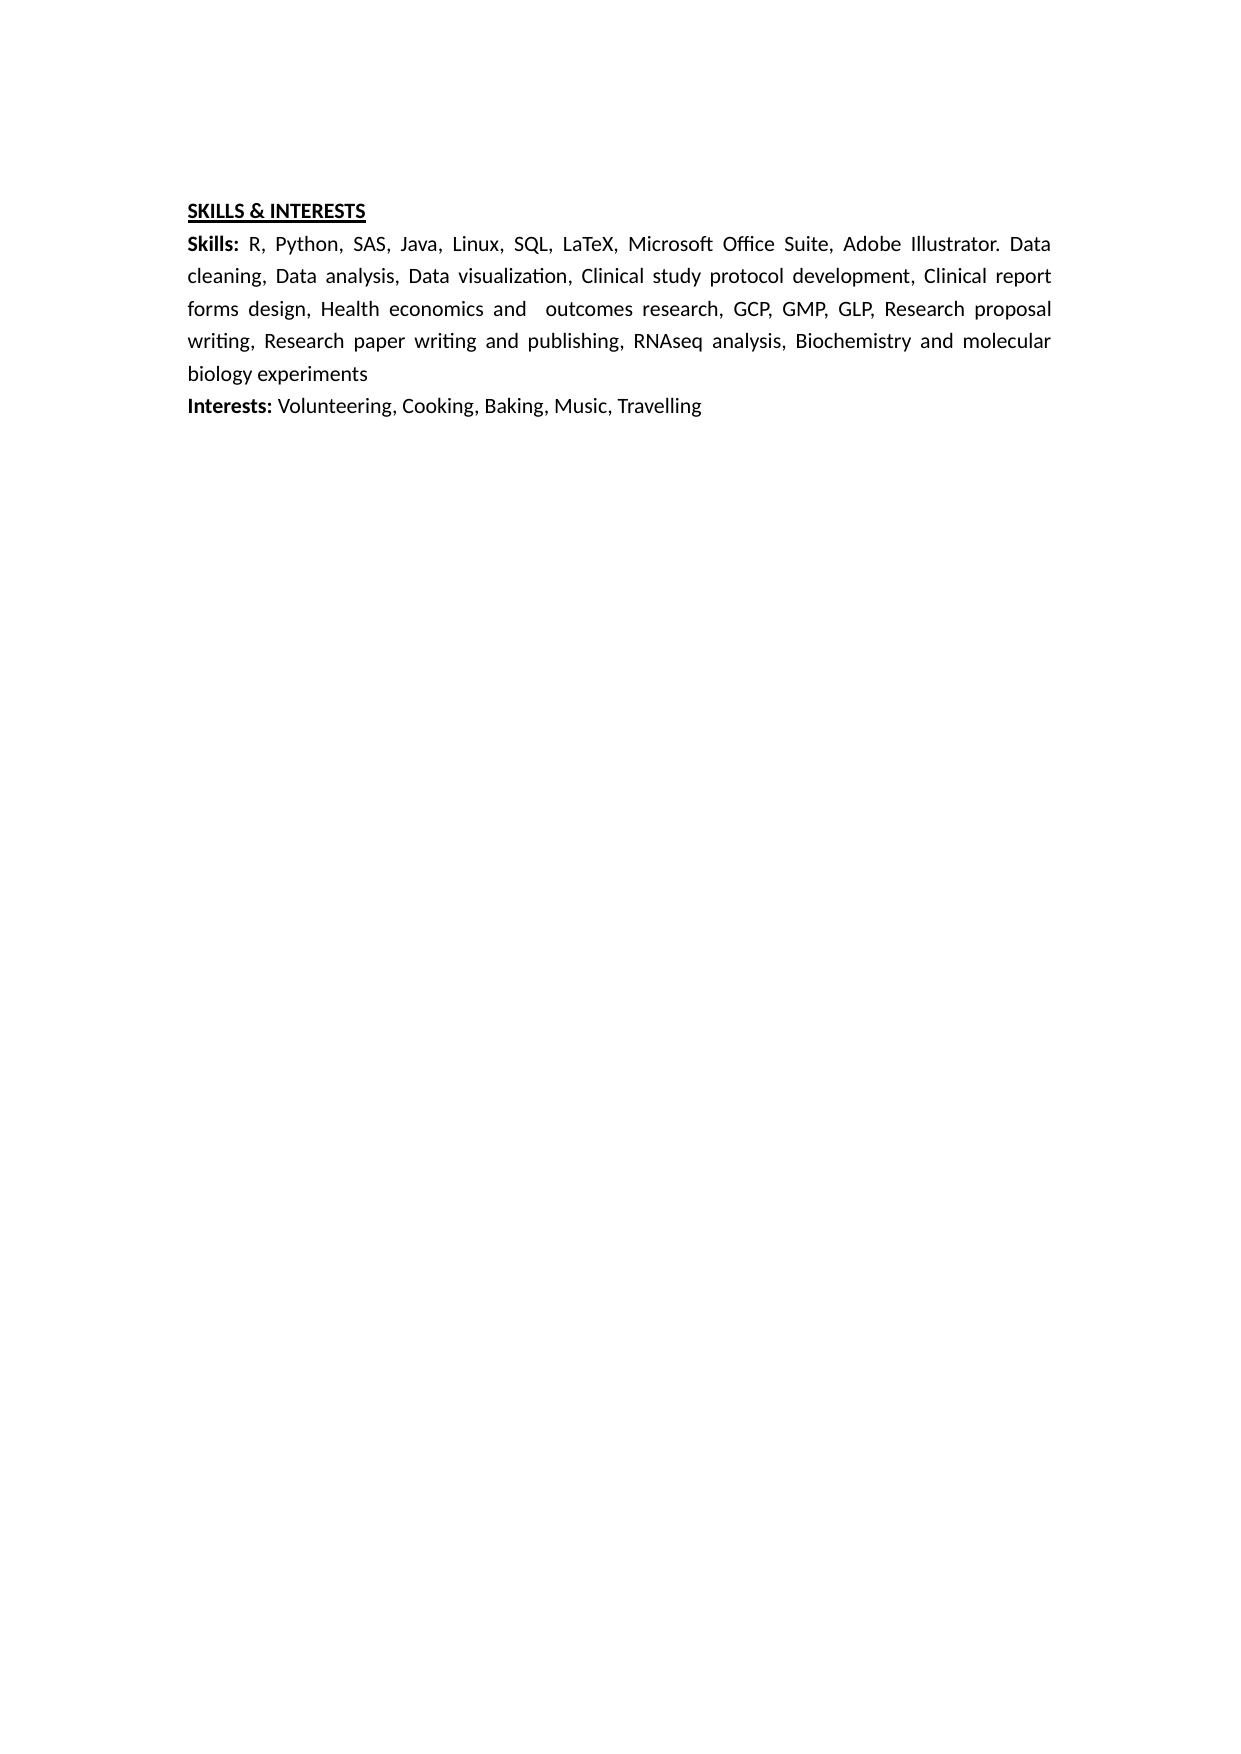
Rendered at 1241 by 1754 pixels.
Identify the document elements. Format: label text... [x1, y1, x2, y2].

text Interests: Volunteering, Cooking, Baking, Music, Travelling [187, 389, 1053, 422]
text Skills: R, Python, SAS, Java, Linux, SQL, LaTeX, Microsoft Office Suite, Adobe Illustrator. Data cleaning, Data analysis, Data visualization, Clinical study protocol development, Clinical report forms design, Health economics and outcomes research, GCP, GMP, GLP, Research proposal writing, Research paper writing and publishing, RNAseq analysis, Biochemistry and molecular biology experiments [187, 227, 1053, 389]
subtitle SKILLS & INTERESTS [187, 194, 1053, 227]
